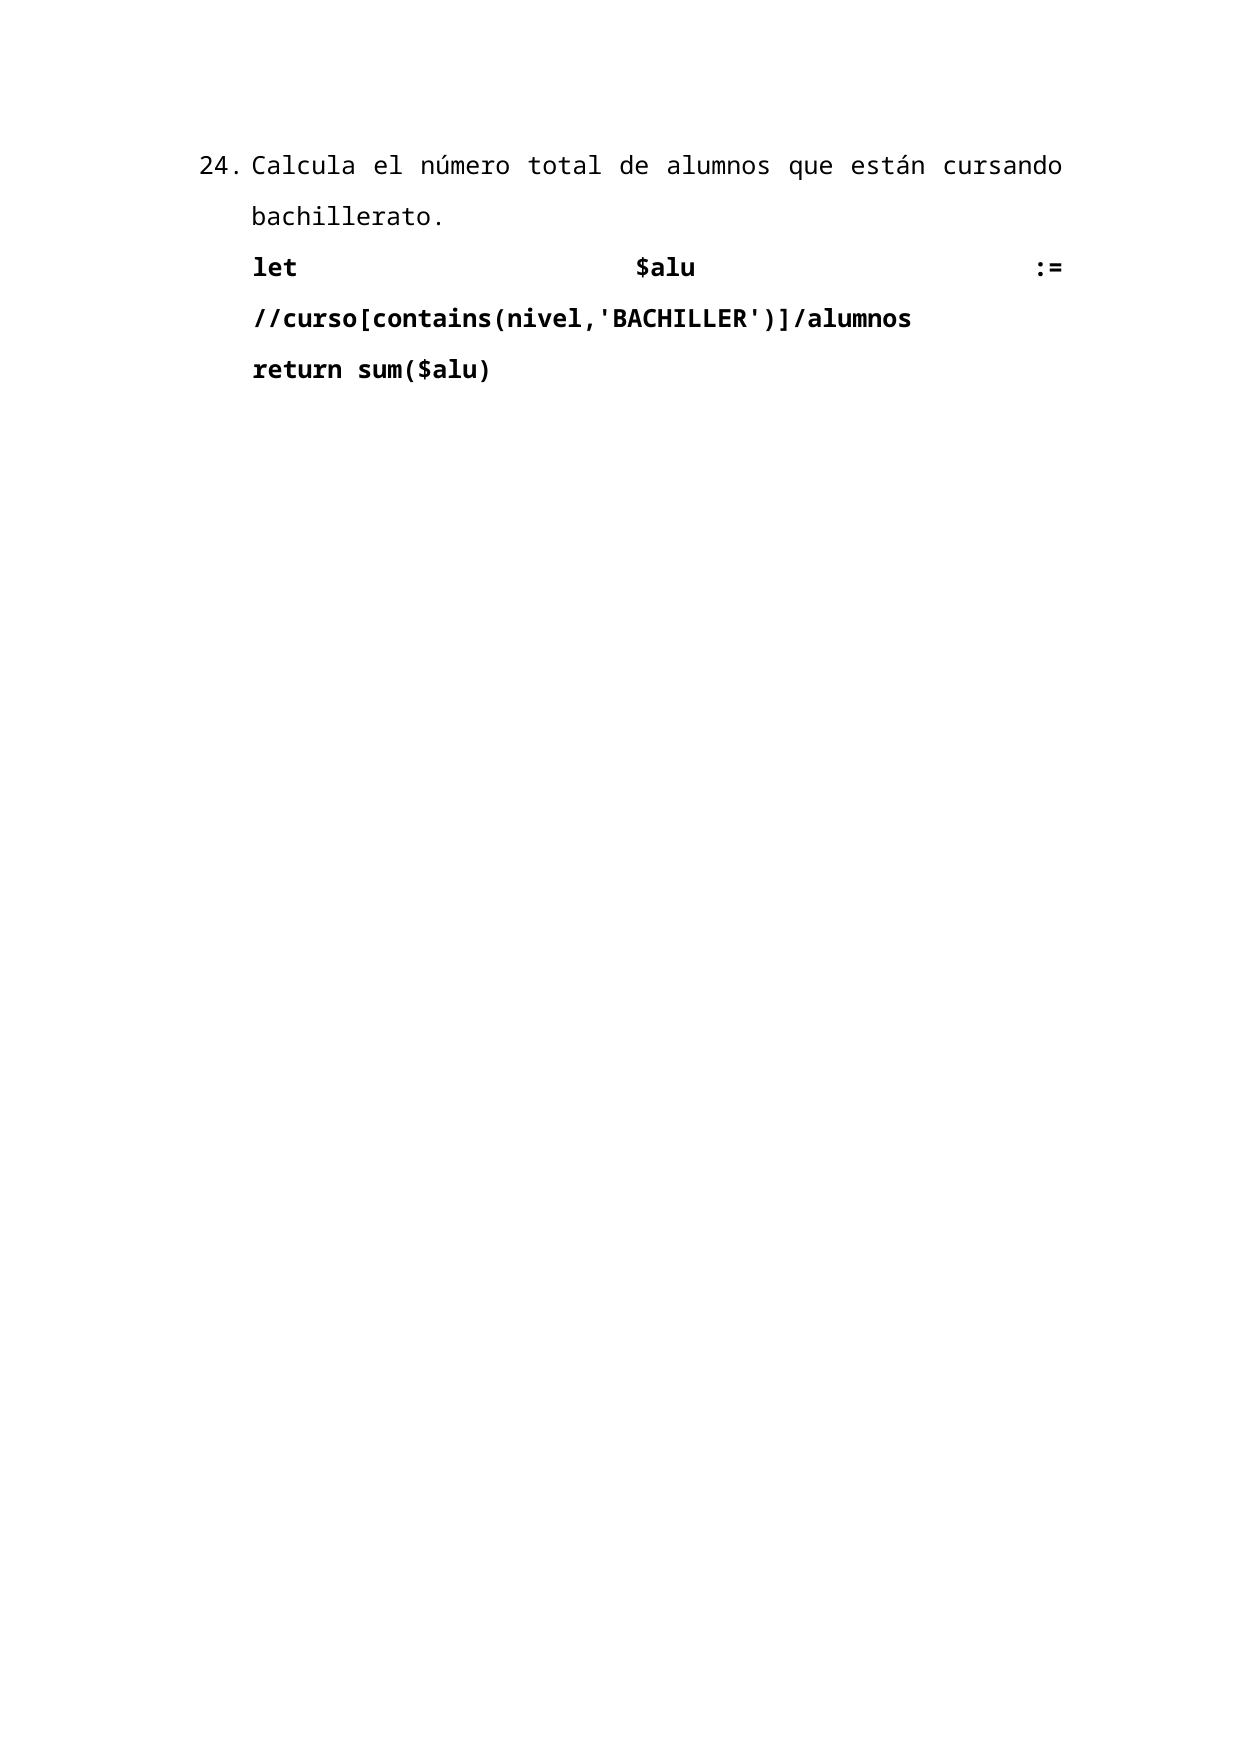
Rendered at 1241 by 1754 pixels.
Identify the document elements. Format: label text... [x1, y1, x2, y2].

list return sum($alu) [252, 352, 1063, 386]
list Calcula el número total de alumnos que están cursando bachillerato. [199, 148, 1063, 233]
list let $alu := //curso[contains(nivel,'BACHILLER')]/alumnos [252, 250, 1063, 335]
